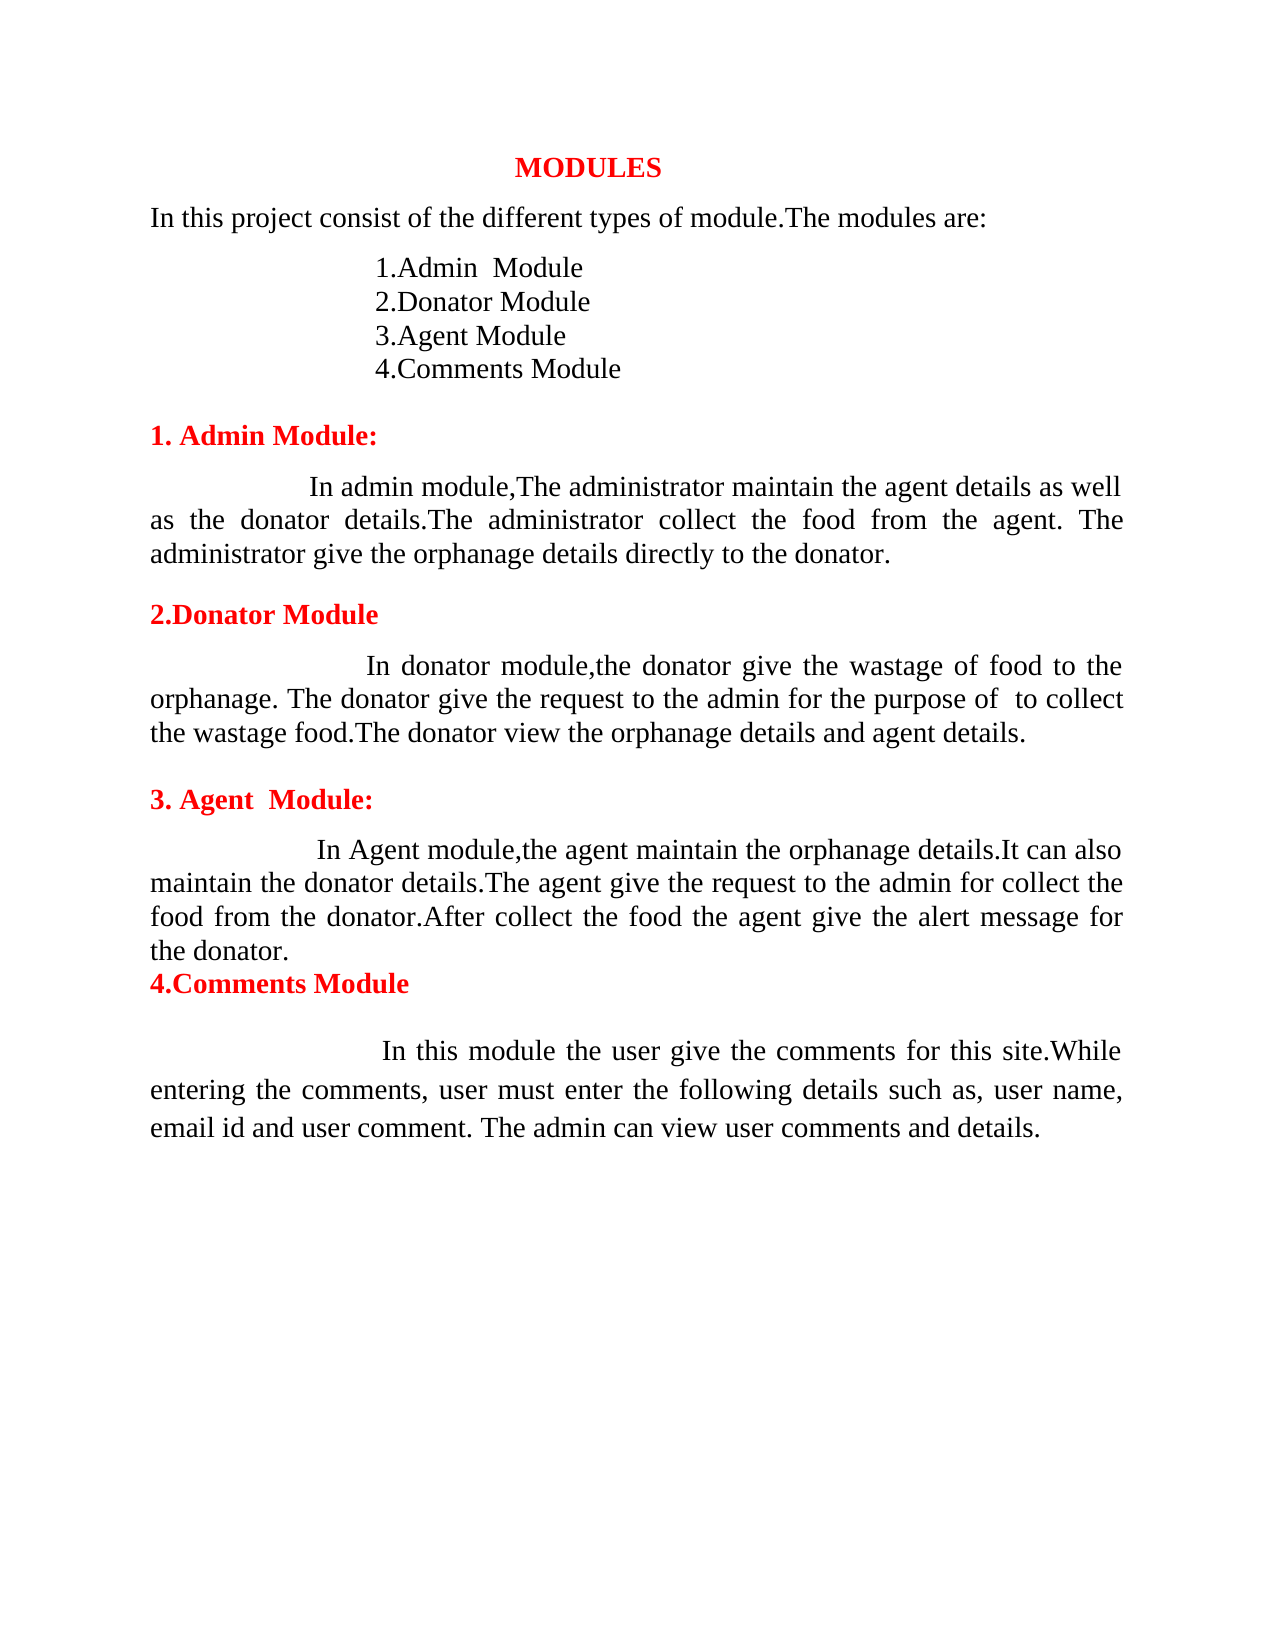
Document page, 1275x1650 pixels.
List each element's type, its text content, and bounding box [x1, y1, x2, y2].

text 2.Donator Module [150, 597, 1125, 631]
text In admin module,The administrator maintain the agent details as well as the donator details.The administrator collect the food from the agent. The administrator give the orphanage details directly to the donator. [150, 469, 1125, 569]
text In this project consist of the different types of module.The modules are: [150, 200, 1125, 234]
text 3.Agent Module [300, 318, 1125, 351]
text In this module the user give the comments for this site.While entering the comments, user must enter the following details such as, user name, email id and user comment. The admin can view user comments and details. [150, 1033, 1125, 1144]
text In Agent module,the agent maintain the orphanage details.It can also maintain the donator details.The agent give the request to the admin for collect the food from the donator.After collect the food the agent give the alert message for the donator. [150, 832, 1125, 966]
text 4.Comments Module [300, 351, 1125, 385]
text MODULES [150, 150, 1125, 183]
text 3. Agent Module: [150, 782, 1125, 815]
text 1.Admin Module [300, 251, 1125, 284]
text In donator module,the donator give the wastage of food to the orphanage. The donator give the request to the admin for the purpose of to collect the wastage food.The donator view the orphanage details and agent details. [150, 648, 1125, 748]
text 4.Comments Module [150, 966, 1125, 1000]
text 1. Admin Module: [150, 418, 1125, 452]
text 2.Donator Module [300, 284, 1125, 318]
